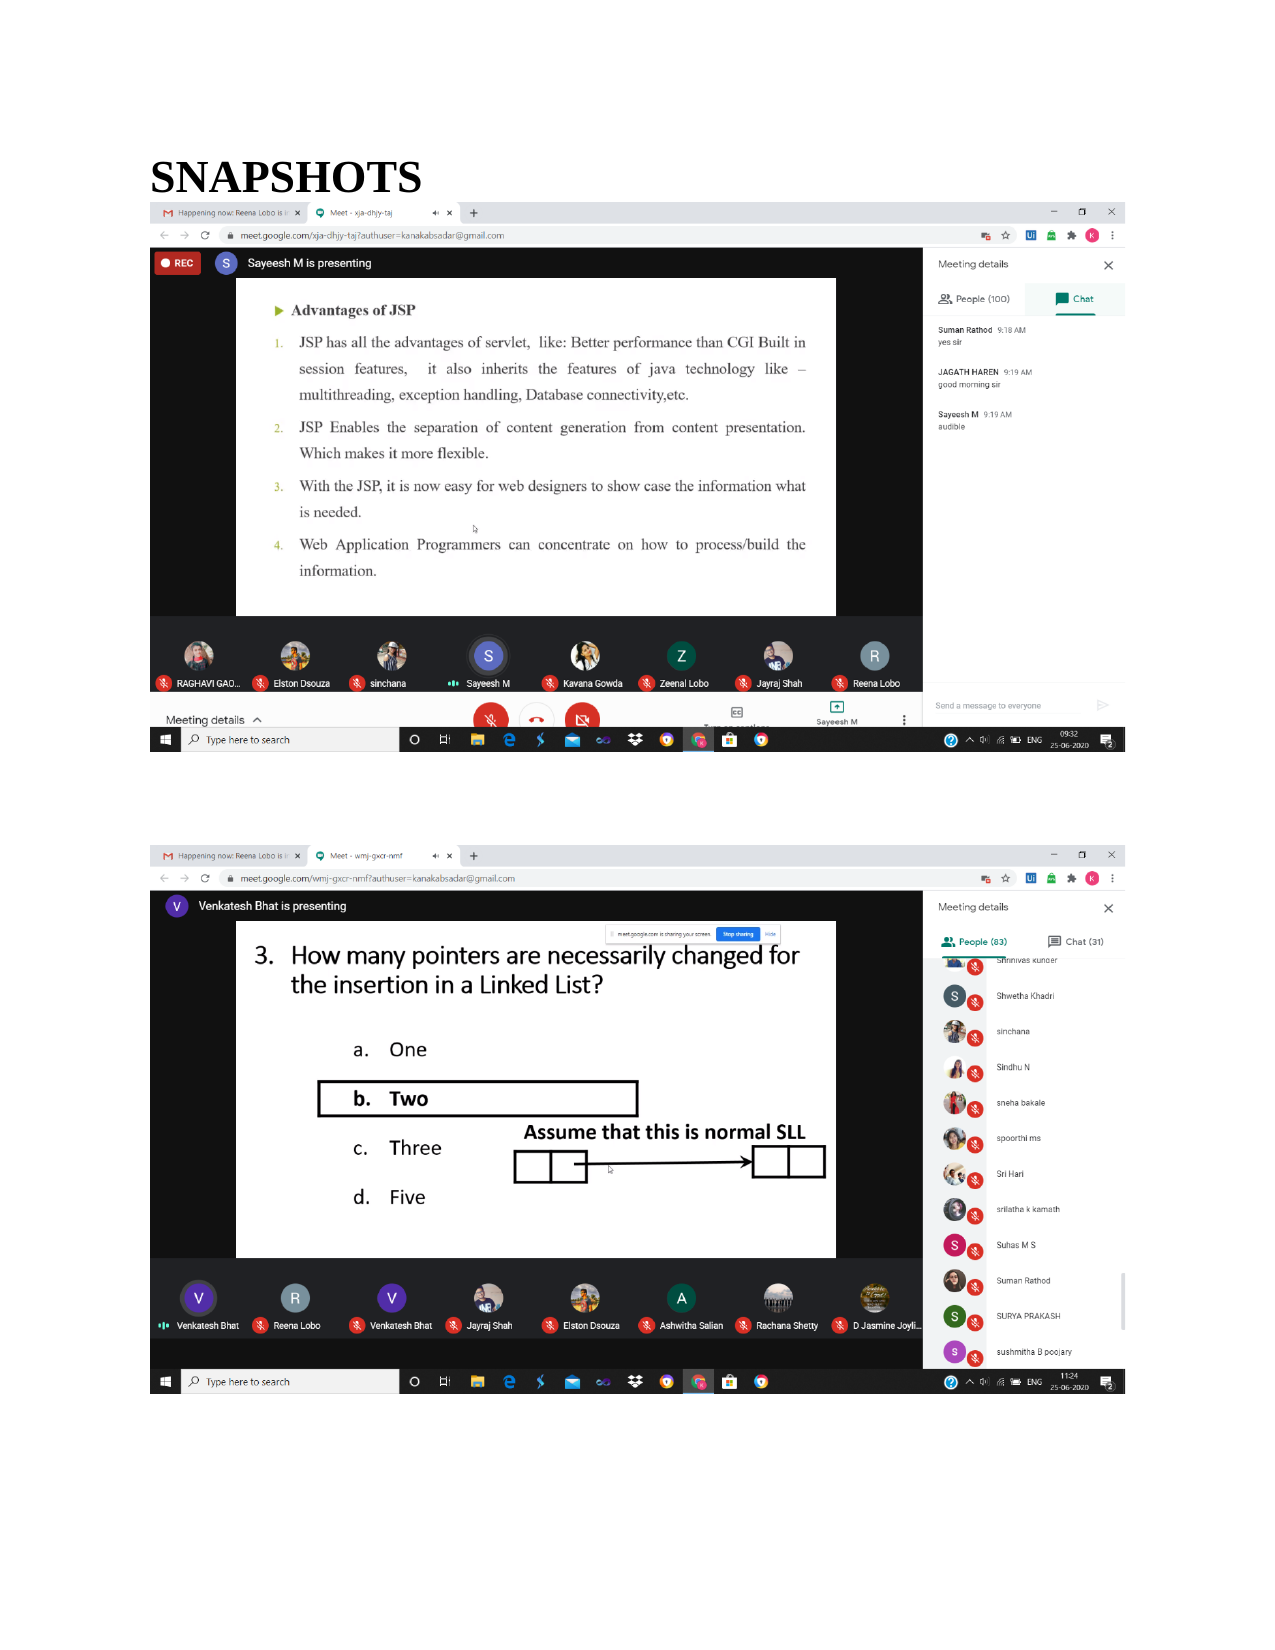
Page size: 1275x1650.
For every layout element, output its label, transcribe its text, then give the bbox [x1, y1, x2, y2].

picture [150, 845, 1125, 1394]
picture [150, 202, 1125, 752]
text SNAPSHOTS [150, 150, 1125, 202]
